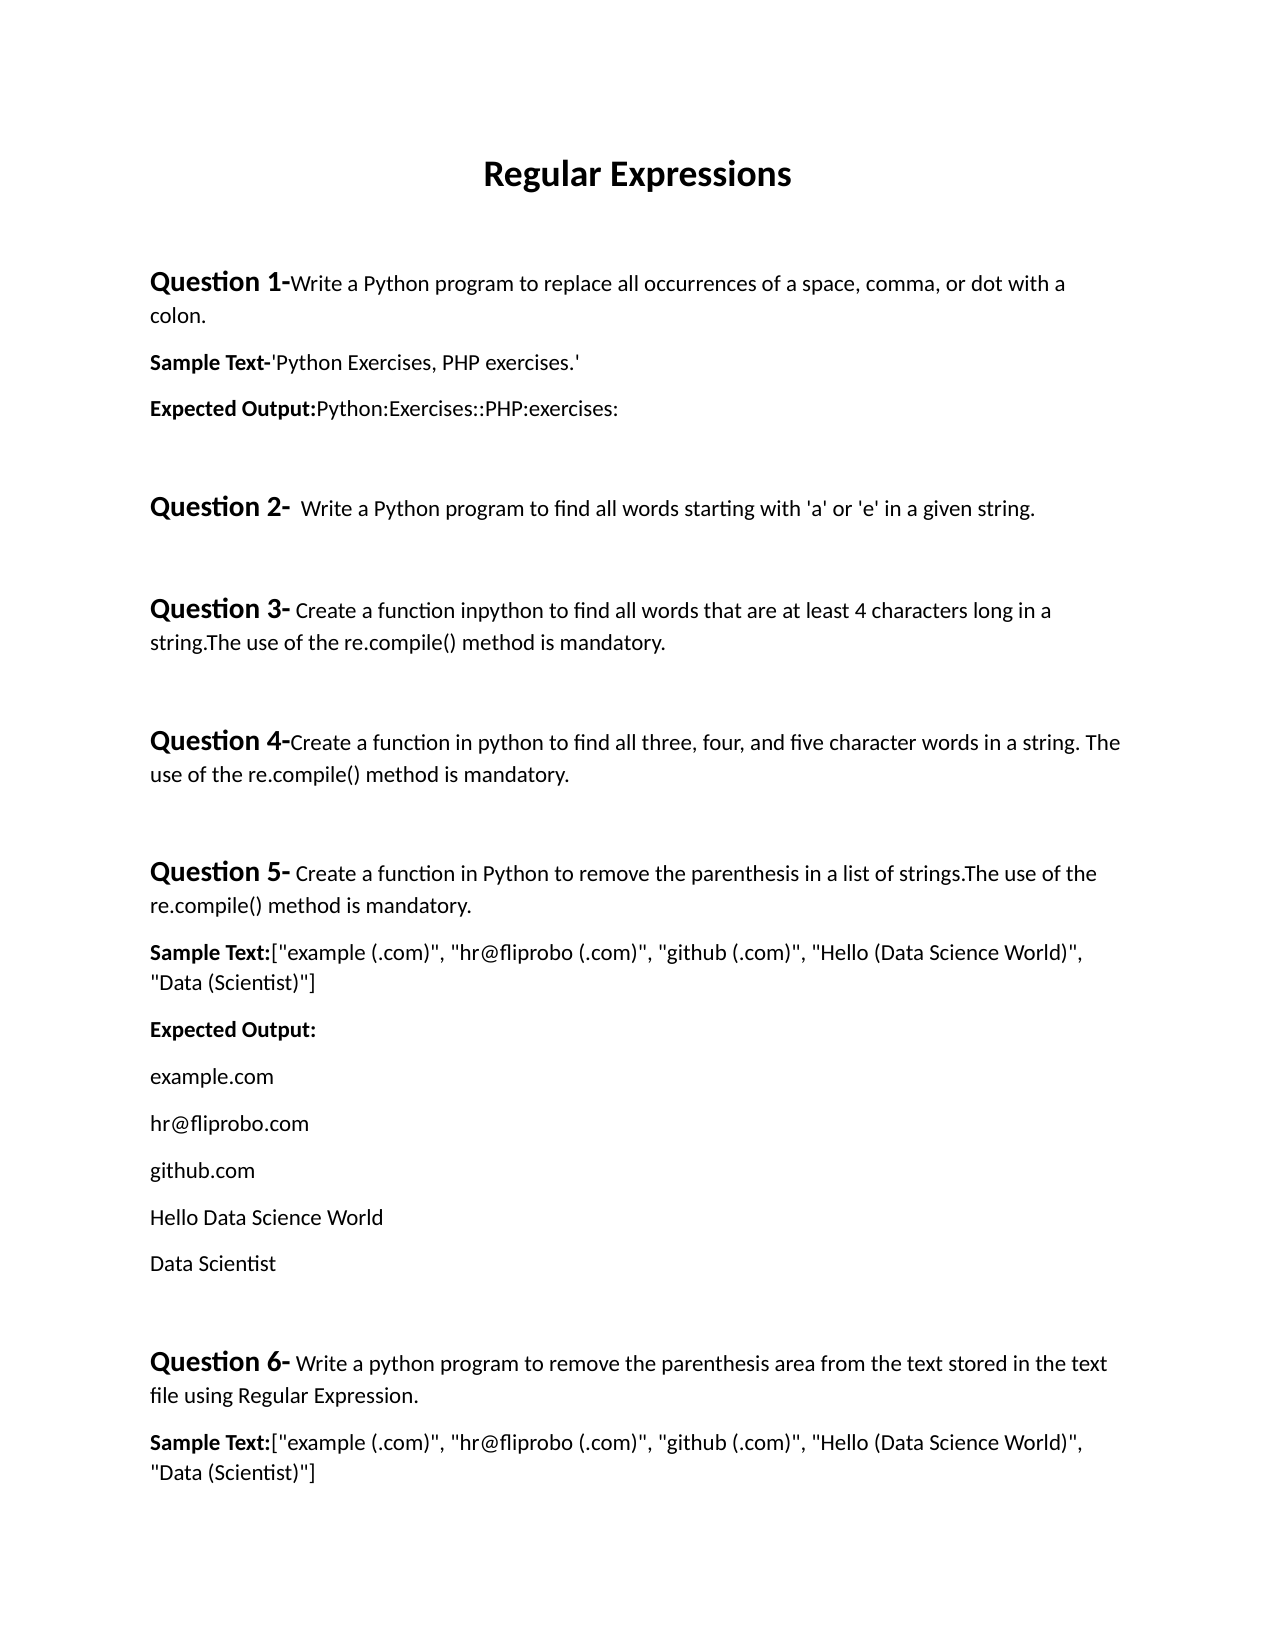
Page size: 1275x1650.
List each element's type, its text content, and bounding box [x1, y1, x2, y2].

text example.com [150, 1062, 1125, 1090]
text Regular Expressions [150, 150, 1125, 196]
text Sample Text:["example (.com)", "hr@fliprobo (.com)", "github (.com)", "Hello (Data Science World)", "Data (Scientist)"] [150, 1428, 1125, 1486]
text Sample Text:["example (.com)", "hr@fliprobo (.com)", "github (.com)", "Hello (Data Science World)", "Data (Scientist)"] [150, 938, 1125, 996]
text Expected Output:Python:Exercises::PHP:exercises: [150, 394, 1125, 423]
text Expected Output: [150, 1015, 1125, 1043]
text Question 3- Create a function inpython to find all words that are at least 4 characters long in a string.The use of the re.compile() method is mandatory. [150, 590, 1125, 656]
text Question 4-Create a function in python to find all three, four, and five character words in a string. The use of the re.compile() method is mandatory. [150, 722, 1125, 788]
text Question 2- Write a Python program to find all words starting with 'a' or 'e' in a given string. [150, 488, 1125, 524]
text Hello Data Science World [150, 1203, 1125, 1231]
text github.com [150, 1156, 1125, 1184]
text Question 1-Write a Python program to replace all occurrences of a space, comma, or dot with a colon. [150, 263, 1125, 329]
text Question 6- Write a python program to remove the parenthesis area from the text stored in the text file using Regular Expression. [150, 1343, 1125, 1409]
text Data Scientist [150, 1249, 1125, 1278]
text Question 5- Create a function in Python to remove the parenthesis in a list of strings.The use of the re.compile() method is mandatory. [150, 853, 1125, 919]
text hr@fliprobo.com [150, 1109, 1125, 1137]
text Sample Text-'Python Exercises, PHP exercises.' [150, 348, 1125, 376]
